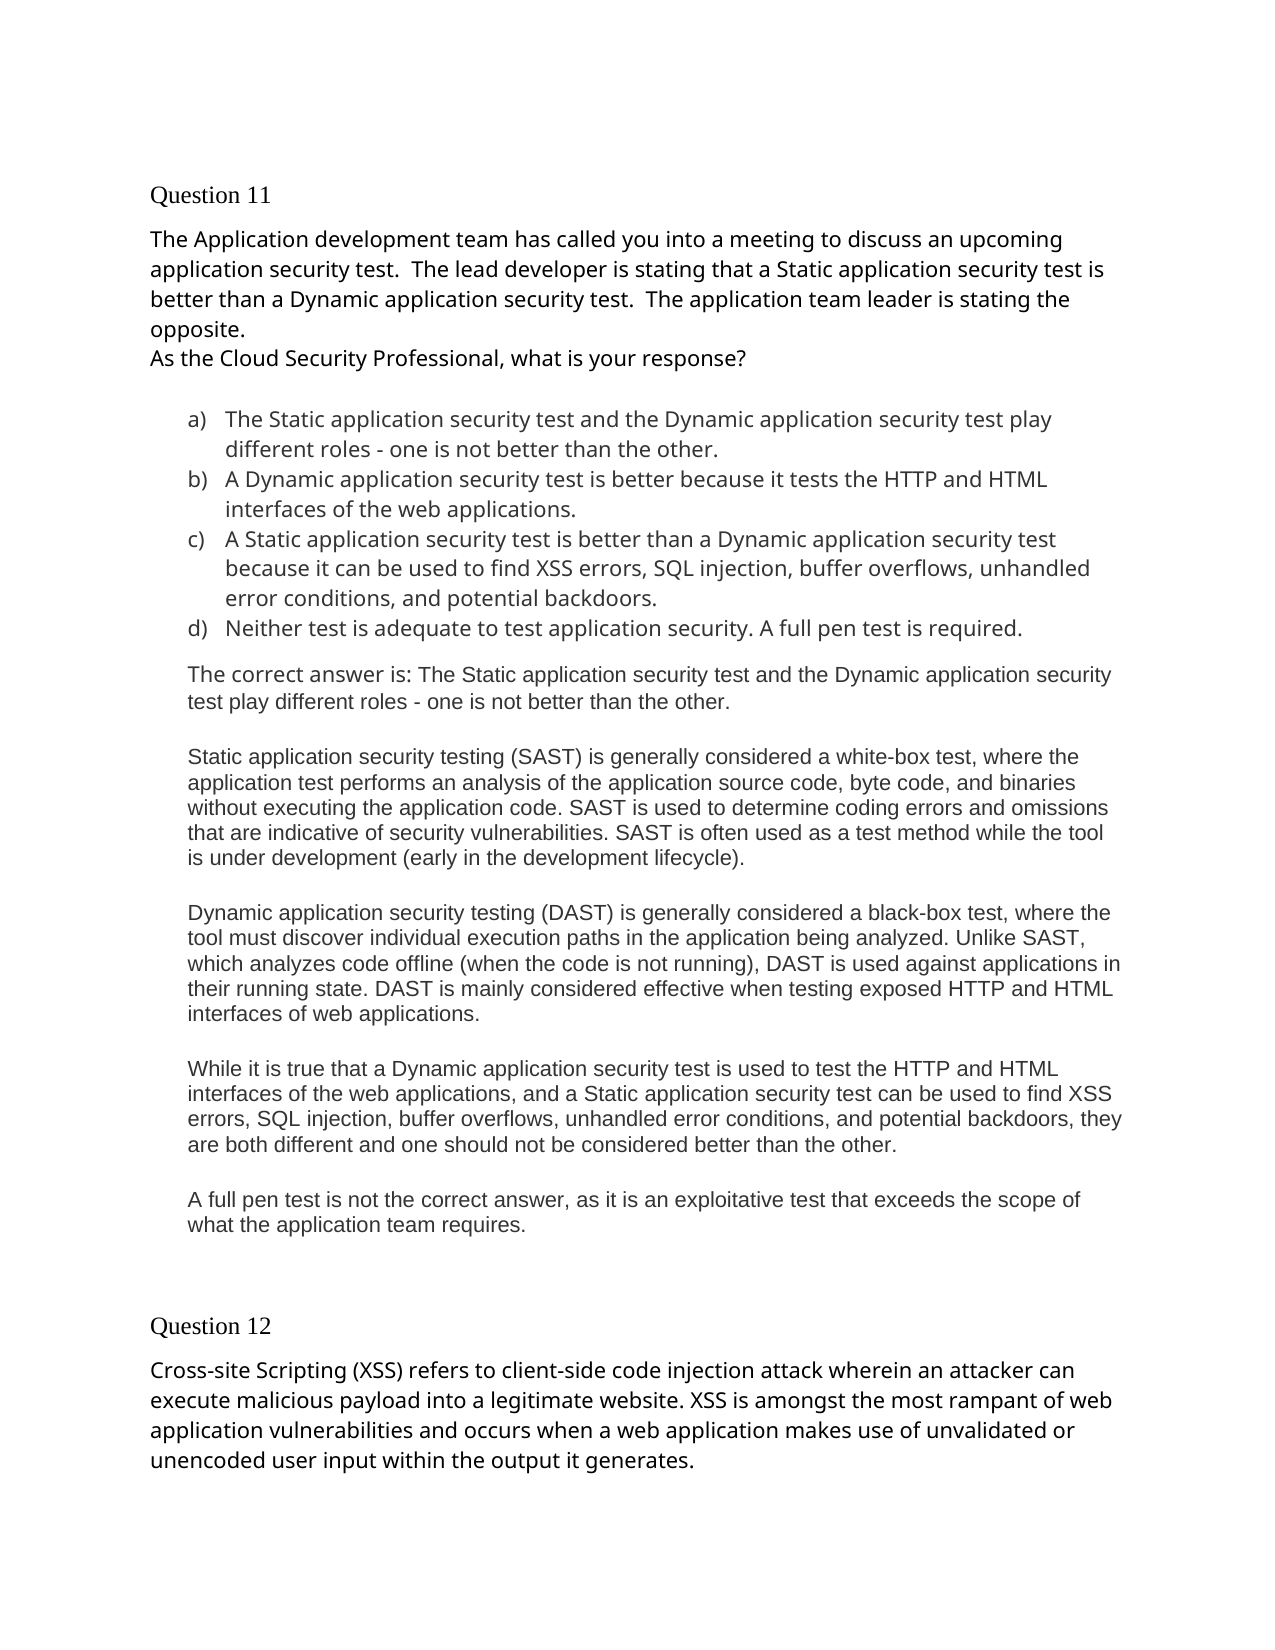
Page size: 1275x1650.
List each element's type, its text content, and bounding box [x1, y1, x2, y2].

list The Static application security test and the Dynamic application security test play different roles - one is not better than the other. [187, 404, 1125, 464]
list Neither test is adequate to test application security. A full pen test is required. [187, 613, 1125, 643]
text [150, 150, 1125, 208]
text Question 12 [150, 1311, 1125, 1340]
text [150, 1355, 1125, 1474]
text The Application development team has called you into a meeting to discuss an upcoming application security test. The lead developer is stating that a Static application security test is better than a Dynamic application security test. The application team leader is stating the opposite. As the Cloud Security Professional, what is your response? [150, 224, 1125, 373]
text The correct answer is: The Static application security test and the Dynamic application security test play different roles - one is not better than the other. Static application security testing (SAST) is generally considered a white-box test, where the application test performs an analysis of the application source code, byte code, and binaries without executing the application code. SAST is used to determine coding errors and omissions that are indicative of security vulnerabilities. SAST is often used as a test method while the tool is under development (early in the development lifecycle). Dynamic application security testing (DAST) is generally considered a black-box test, where the tool must discover individual execution paths in the application being analyzed. Unlike SAST, which analyzes code offline (when the code is not running), DAST is used against applications in their running state. DAST is mainly considered effective when testing exposed HTTP and HTML interfaces of web applications. While it is true that a Dynamic application security test is used to test the HTTP and HTML interfaces of the web applications, and a Static application security test can be used to find XSS errors, SQL injection, buffer overflows, unhandled error conditions, and potential backdoors, they are both different and one should not be considered better than the other. A full pen test is not the correct answer, as it is an exploitative test that exceeds the scope of what the application team requires. [187, 659, 1125, 1295]
list A Static application security test is better than a Dynamic application security test because it can be used to find XSS errors, SQL injection, buffer overflows, unhandled error conditions, and potential backdoors. [187, 523, 1125, 613]
list A Dynamic application security test is better because it tests the HTTP and HTML interfaces of the web applications. [187, 464, 1125, 523]
